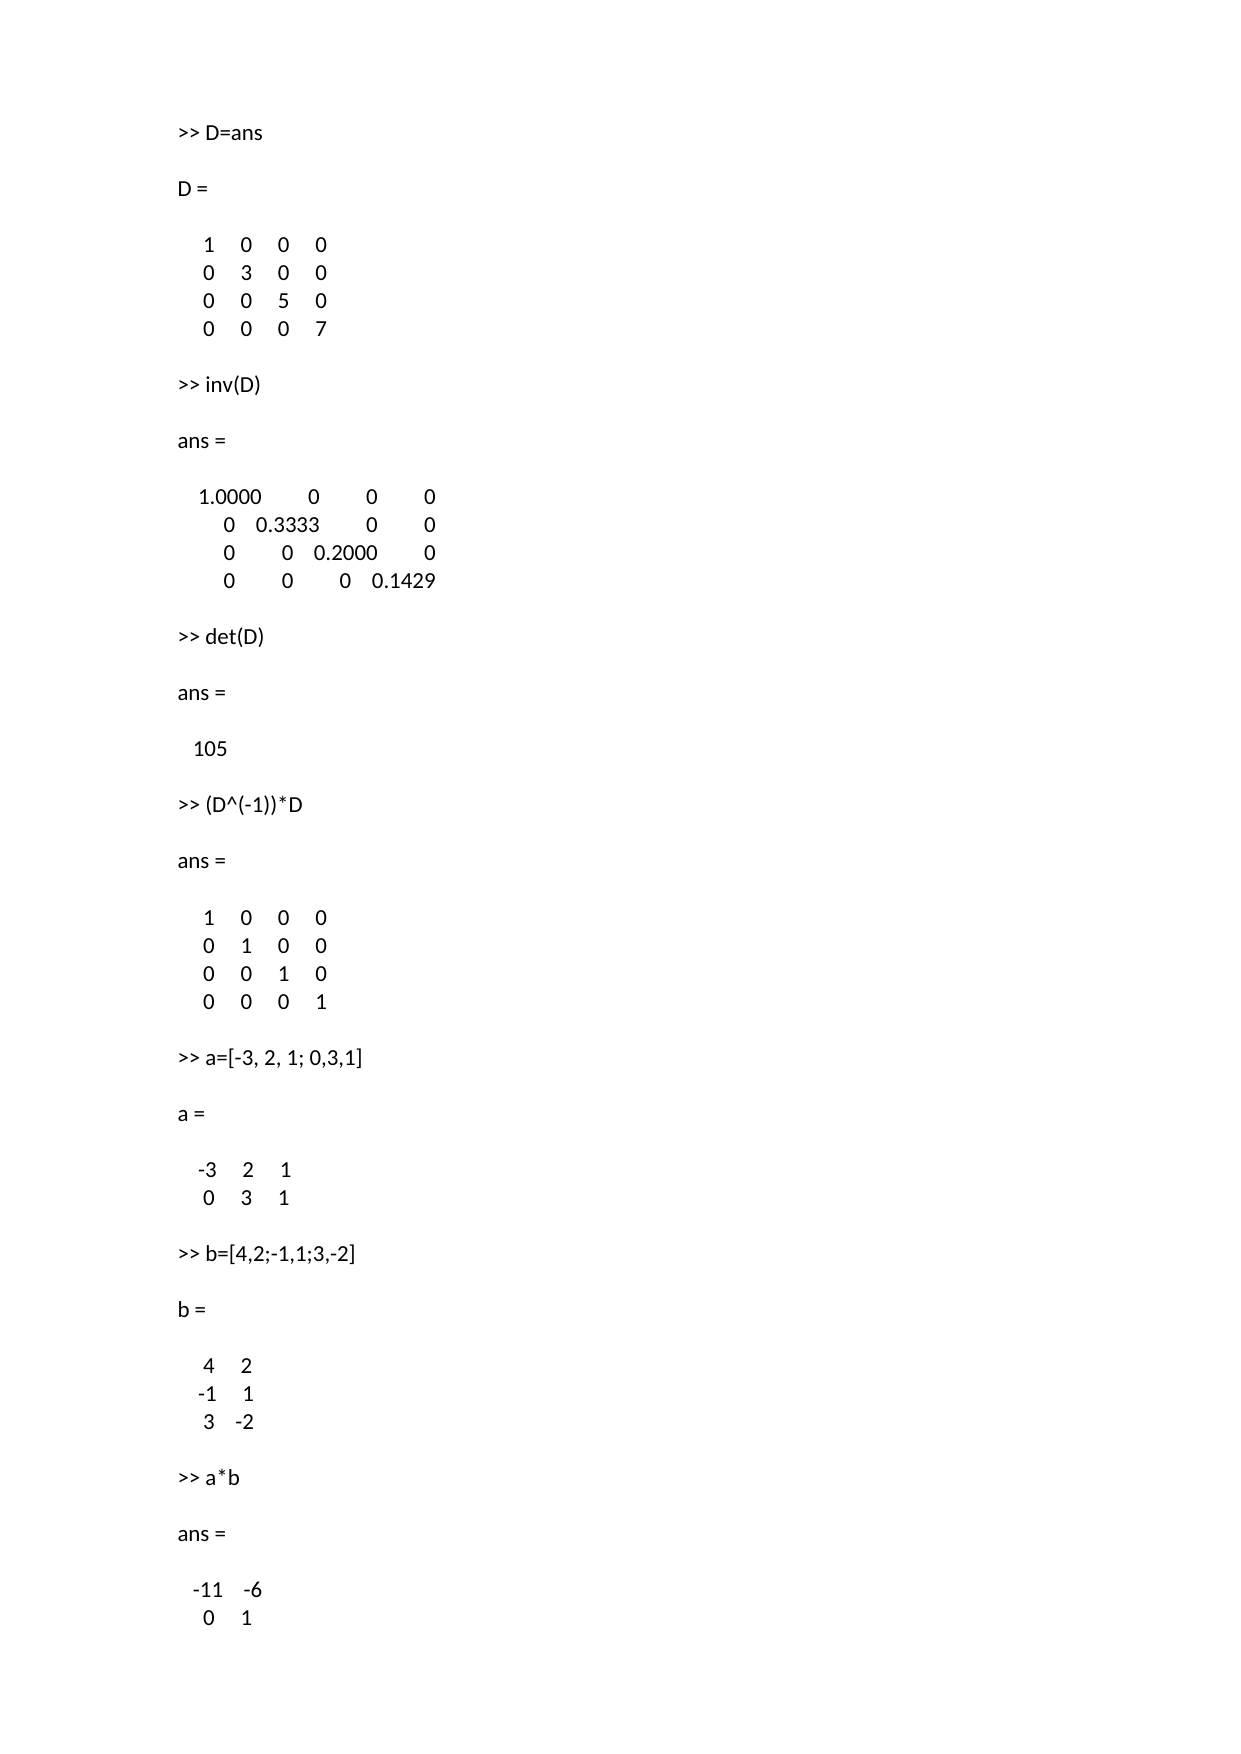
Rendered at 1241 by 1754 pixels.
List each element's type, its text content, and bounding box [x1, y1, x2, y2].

text >> D=ans [177, 118, 1152, 146]
text 0 0 0 7 [177, 314, 1152, 342]
text -1 1 [177, 1379, 1152, 1407]
text -3 2 1 [177, 1155, 1152, 1183]
text ans = [177, 847, 1152, 875]
text >> (D^(-1))*D [177, 791, 1152, 819]
text 1.0000 0 0 0 [177, 482, 1152, 510]
text 4 2 [177, 1351, 1152, 1379]
text 0 1 0 0 [177, 931, 1152, 959]
text b = [177, 1295, 1152, 1323]
text 3 -2 [177, 1407, 1152, 1435]
text >> det(D) [177, 622, 1152, 651]
text ans = [177, 426, 1152, 454]
text 105 [177, 734, 1152, 763]
text 0 0 0.2000 0 [177, 538, 1152, 566]
text ans = [177, 1519, 1152, 1547]
text 0 0 0 0.1429 [177, 566, 1152, 594]
text 0 0.3333 0 0 [177, 510, 1152, 538]
text 0 0 5 0 [177, 286, 1152, 314]
text 0 3 1 [177, 1183, 1152, 1211]
text >> a=[-3, 2, 1; 0,3,1] [177, 1043, 1152, 1071]
text 1 0 0 0 [177, 903, 1152, 931]
text -11 -6 [177, 1575, 1152, 1603]
text >> b=[4,2;-1,1;3,-2] [177, 1239, 1152, 1267]
text 1 0 0 0 [177, 230, 1152, 258]
text 0 1 [177, 1603, 1152, 1631]
text 0 0 0 1 [177, 987, 1152, 1015]
text ans = [177, 678, 1152, 707]
text a = [177, 1099, 1152, 1127]
text >> a*b [177, 1463, 1152, 1491]
text >> inv(D) [177, 370, 1152, 398]
text 0 0 1 0 [177, 959, 1152, 987]
text D = [177, 174, 1152, 202]
text 0 3 0 0 [177, 258, 1152, 286]
